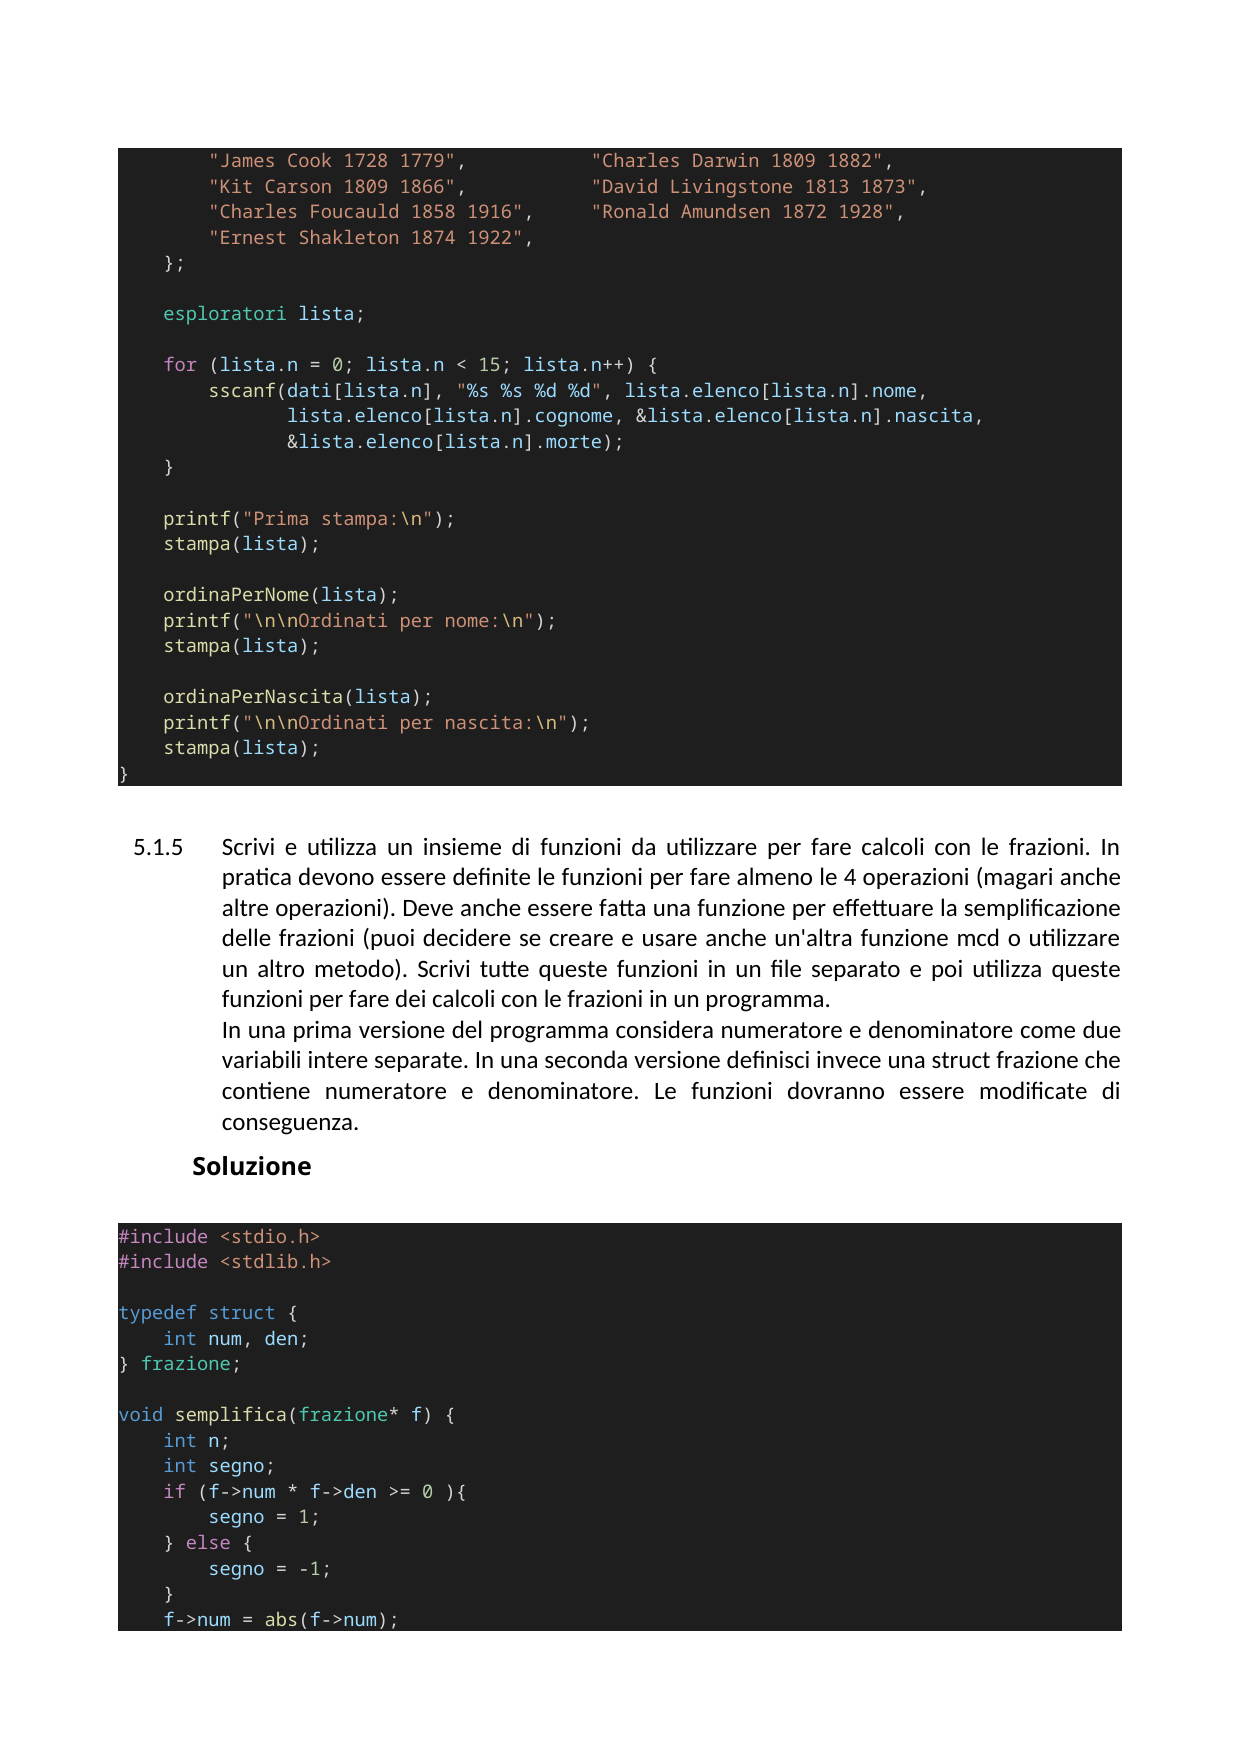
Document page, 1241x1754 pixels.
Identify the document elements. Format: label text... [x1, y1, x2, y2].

text } frazione; [118, 1351, 1122, 1376]
text int n; [118, 1427, 1122, 1453]
text segno = 1; [118, 1504, 1122, 1529]
text "Kit Carson 1809 1866", "David Livingstone 1813 1873", [118, 173, 1122, 199]
text stampa(lista); [118, 632, 1122, 658]
text printf("\n\nOrdinati per nascita:\n"); [118, 709, 1122, 734]
text } [118, 760, 1122, 786]
text esploratori lista; [118, 301, 1122, 326]
text } [118, 454, 1122, 479]
text lista.elenco[lista.n].cognome, &lista.elenco[lista.n].nascita, [118, 403, 1122, 428]
text "James Cook 1728 1779", "Charles Darwin 1809 1882", [118, 148, 1122, 173]
text printf("\n\nOrdinati per nome:\n"); [118, 607, 1122, 632]
text &lista.elenco[lista.n].morte); [118, 428, 1122, 454]
text int segno; [118, 1453, 1122, 1478]
text #include <stdio.h> [118, 1223, 1122, 1248]
text int num, den; [118, 1325, 1122, 1351]
text "Charles Foucauld 1858 1916", "Ronald Amundsen 1872 1928", [118, 199, 1122, 224]
text #include <stdlib.h> [118, 1248, 1122, 1274]
text ordinaPerNome(lista); [118, 581, 1122, 607]
text for (lista.n = 0; lista.n < 15; lista.n++) { [118, 352, 1122, 377]
text sscanf(dati[lista.n], "%s %s %d %d", lista.elenco[lista.n].nome, [118, 377, 1122, 403]
text void semplifica(frazione* f) { [118, 1402, 1122, 1427]
text f->num = abs(f->num); [118, 1606, 1122, 1631]
text typedef struct { [118, 1299, 1122, 1325]
text segno = -1; [118, 1555, 1122, 1580]
text } [118, 1580, 1122, 1606]
subtitle Soluzione [192, 1149, 1122, 1183]
text "Ernest Shakleton 1874 1922", [118, 224, 1122, 250]
text ordinaPerNascita(lista); [118, 683, 1122, 709]
text stampa(lista); [118, 734, 1122, 760]
text } else { [118, 1529, 1122, 1555]
subtitle Scrivi e utilizza un insieme di funzioni da utilizzare per fare calcoli con le frazioni. In pratica devono essere definite le funzioni per fare almeno le 4 operazioni (magari anche altre operazioni). Deve anche essere fatta una funzione per effettuare la semplificazione delle frazioni (puoi decidere se creare e usare anche un'altra funzione mcd o utilizzare un altro metodo). Scrivi tutte queste funzioni in un file separato e poi utilizza queste funzioni per fare dei calcoli con le frazioni in un programma. In una prima versione del programma considera numeratore e denominatore come due variabili intere separate. In una seconda versione definisci invece una struct frazione che contiene numeratore e denominatore. Le funzioni dovranno essere modificate di conseguenza. [133, 831, 1122, 1136]
text printf("Prima stampa:\n"); [118, 505, 1122, 530]
text }; [118, 250, 1122, 275]
text stampa(lista); [118, 530, 1122, 556]
text if (f->num * f->den >= 0 ){ [118, 1478, 1122, 1504]
